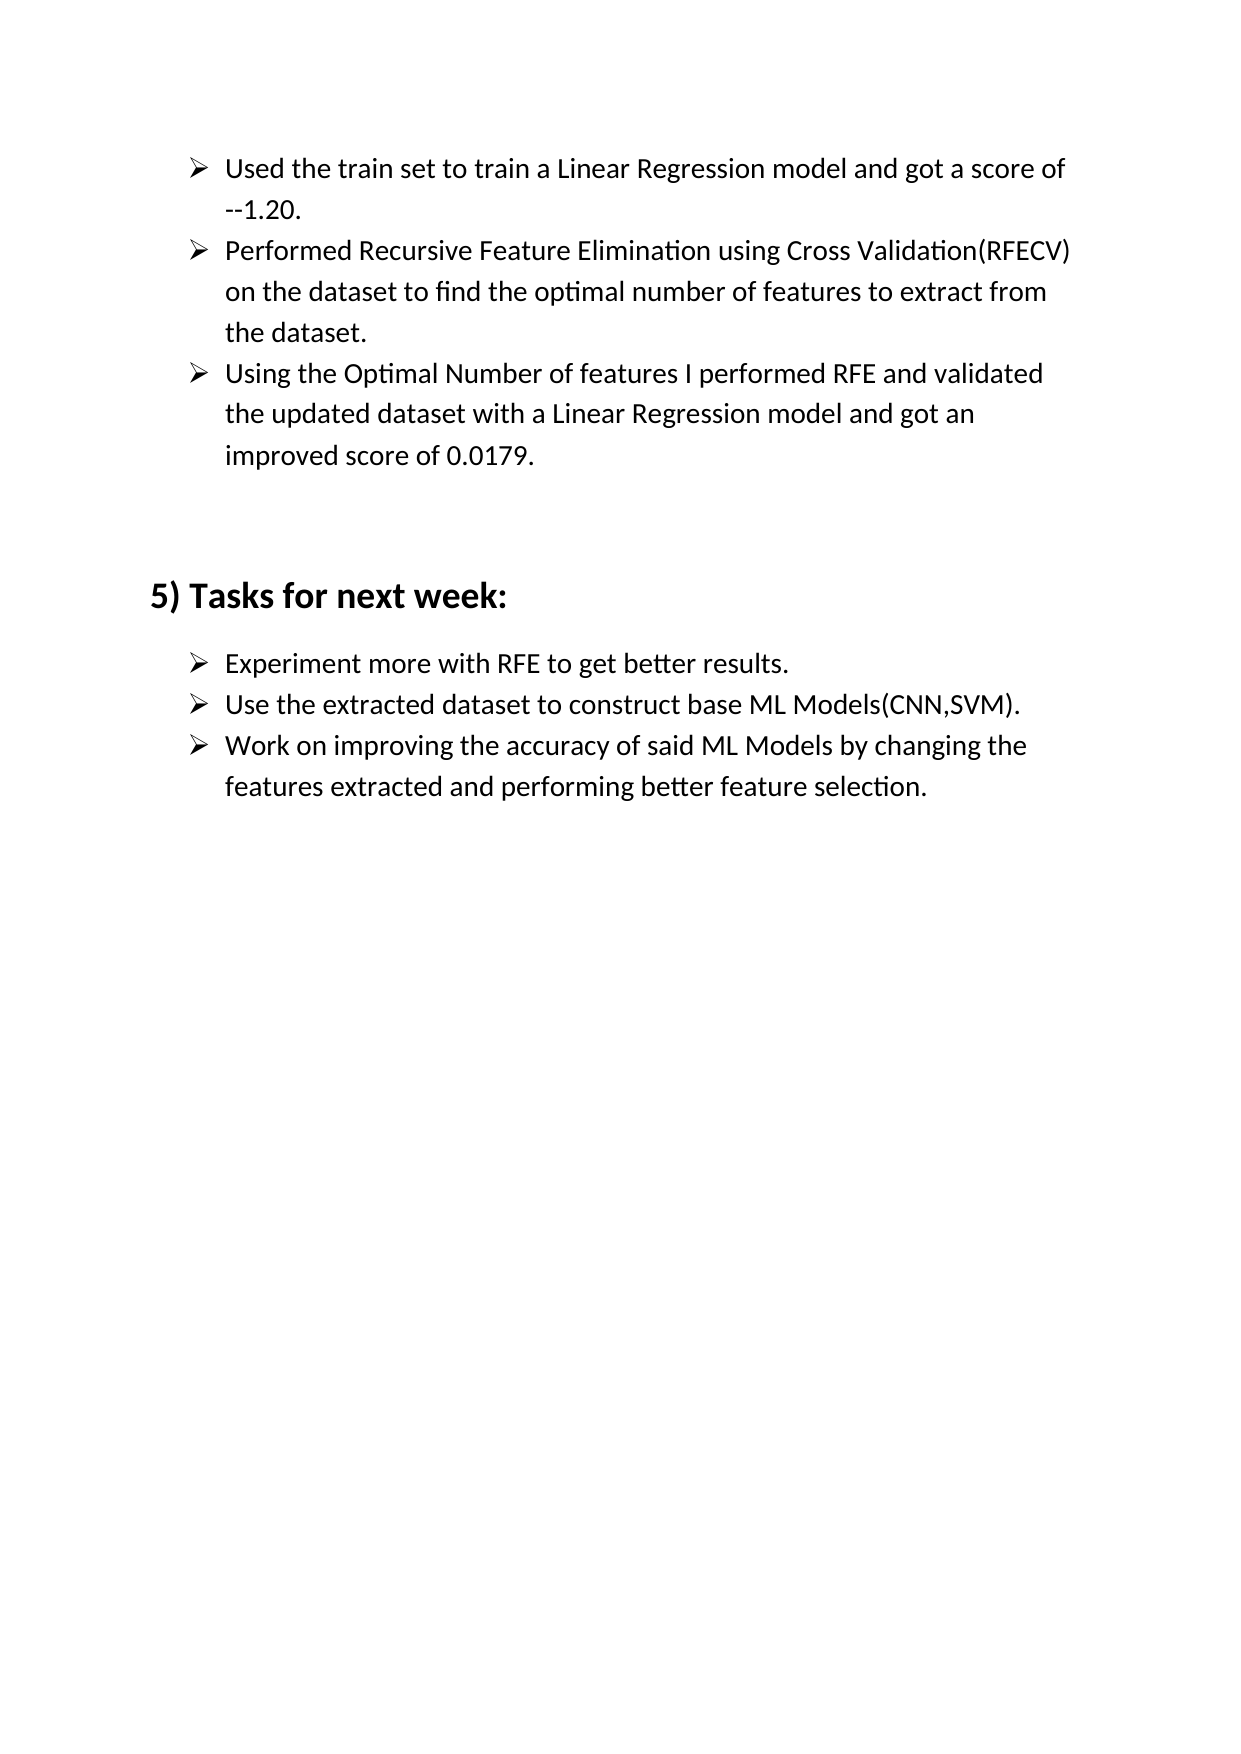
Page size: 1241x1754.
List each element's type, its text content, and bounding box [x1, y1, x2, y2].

list Experiment more with RFE to get better results. [187, 645, 1090, 681]
list Use the extracted dataset to construct base ML Models(CNN,SVM). [187, 686, 1090, 722]
text 5) Tasks for next week: [150, 572, 1090, 618]
list Work on improving the accuracy of said ML Models by changing the features extracted and performing better feature selection. [187, 727, 1090, 804]
list Using the Optimal Number of features I performed RFE and validated the updated dataset with a Linear Regression model and got an improved score of 0.0179. [187, 355, 1090, 472]
list Used the train set to train a Linear Regression model and got a score of --1.20. [187, 150, 1090, 227]
list Performed Recursive Feature Elimination using Cross Validation(RFECV) on the dataset to find the optimal number of features to extract from the dataset. [187, 232, 1090, 349]
